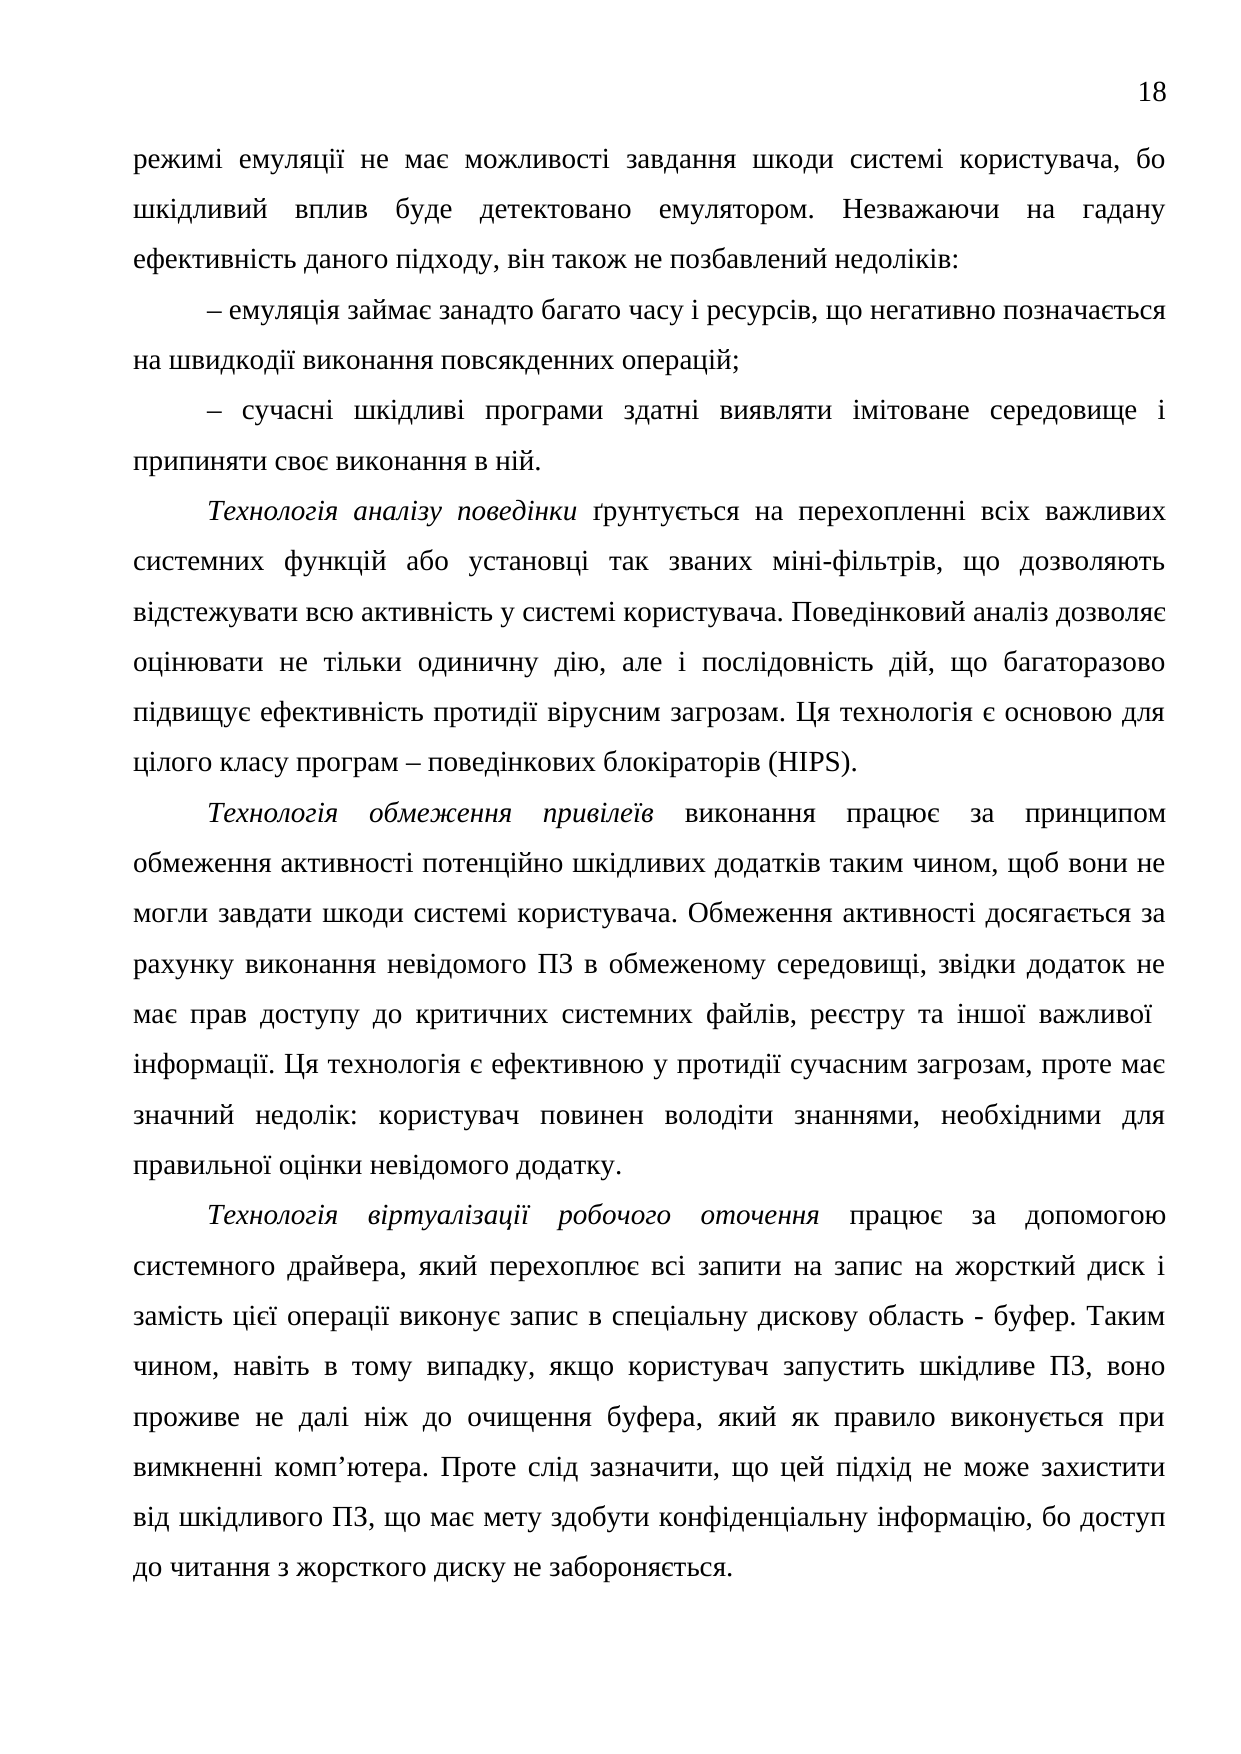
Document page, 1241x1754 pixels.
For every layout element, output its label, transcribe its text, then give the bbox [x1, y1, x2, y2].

text Технологія аналізу поведінки ґрунтується на перехопленні всіх важливих системних функцій або установці так званих міні-фільтрів, що дозволяють відстежувати всю активність у системі користувача. Поведінковий аналіз дозволяє оцінювати не тільки одиничну дію, але і послідовність дій, що багаторазово підвищує ефективність протидії вірусним загрозам. Ця технологія є основою для цілого класу програм – поведінкових блокіраторів (HIPS). [133, 493, 1167, 778]
text – сучасні шкідливі програми здатні виявляти імітоване середовище і припиняти своє виконання в ній. [133, 392, 1167, 476]
text – емуляція займає занадто багато часу і ресурсів, що негативно позначається на швидкодії виконання повсякденних операцій; [133, 292, 1167, 376]
text Технологія обмеження привілеїв виконання працює за принципом обмеження активності потенційно шкідливих додатків таким чином, щоб вони не могли завдати шкоди системі користувача. Обмеження активності досягається за рахунку виконання невідомого П3 в обмеженому середовищі, звідки додаток не має прав доступу до критичних системних файлів, реєстру та іншої важливої ​​інформації. Ця технологія є ефективною у протидії сучасним загрозам, проте має значний недолік: користувач повинен володіти знаннями, необхідними для правильної оцінки невідомого додатку. [133, 795, 1167, 1181]
text Технологія віртуалізації робочого оточення працює за допомогою системного драйвера, який перехоплює всі запити на запис на жорсткий диск і замість цієї операції виконує запис в спеціальну дискову область - буфер. Таким чином, навіть в тому випадку, якщо користувач запустить шкідливе ПЗ, воно проживе не далі ніж до очищення буфера, який як правило виконується при вимкненні комп’ютера. Проте слід зазначити, що цей підхід не може захистити від шкідливого ПЗ, що має мету здобути конфіденціальну інформацію, бо доступ до читання з жорсткого диску не забороняється. [133, 1197, 1167, 1583]
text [133, 141, 1167, 275]
